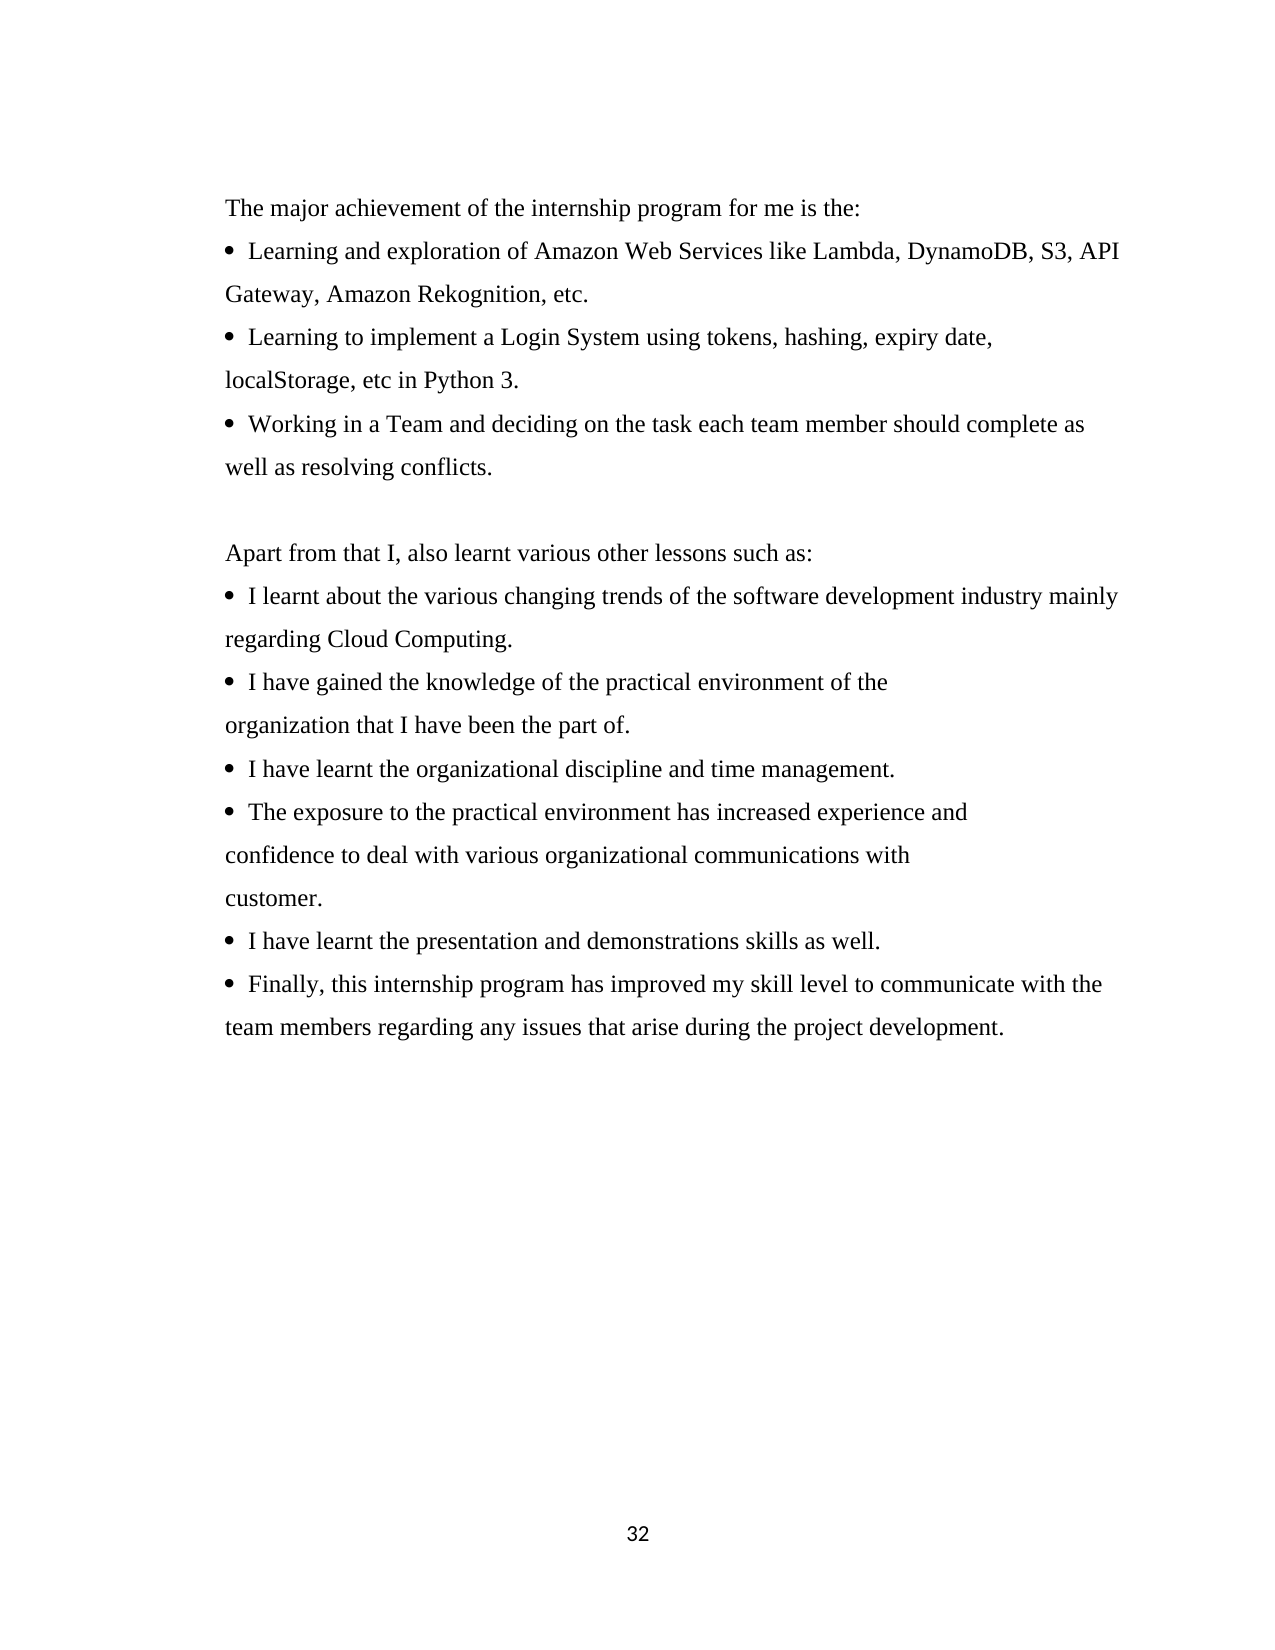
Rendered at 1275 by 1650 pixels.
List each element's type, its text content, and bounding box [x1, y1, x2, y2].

text Working in a Team and deciding on the task each team member should complete as well as resolving conflicts. [225, 409, 1125, 481]
text The exposure to the practical environment has increased experience and [225, 797, 1125, 826]
text Apart from that I, also learnt various other lessons such as: [225, 538, 1125, 567]
text Finally, this internship program has improved my skill level to communicate with the team members regarding any issues that arise during the project development. [225, 969, 1125, 1041]
text I have gained the knowledge of the practical environment of the [225, 667, 1125, 696]
text customer. [225, 883, 1125, 912]
text The major achievement of the internship program for me is the: [225, 193, 1125, 222]
text confidence to deal with various organizational communications with [225, 840, 1125, 869]
text I have learnt the presentation and demonstrations skills as well. [225, 926, 1125, 955]
text organization that I have been the part of. [225, 711, 1125, 739]
text Learning and exploration of Amazon Web Services like Lambda, DynamoDB, S3, API Gateway, Amazon Rekognition, etc. [225, 236, 1125, 308]
text Learning to implement a Login System using tokens, hashing, expiry date, localStorage, etc in Python 3. [225, 322, 1125, 394]
text I have learnt the organizational discipline and time management. [225, 754, 1125, 782]
text I learnt about the various changing trends of the software development industry mainly regarding Cloud Computing. [225, 581, 1125, 653]
